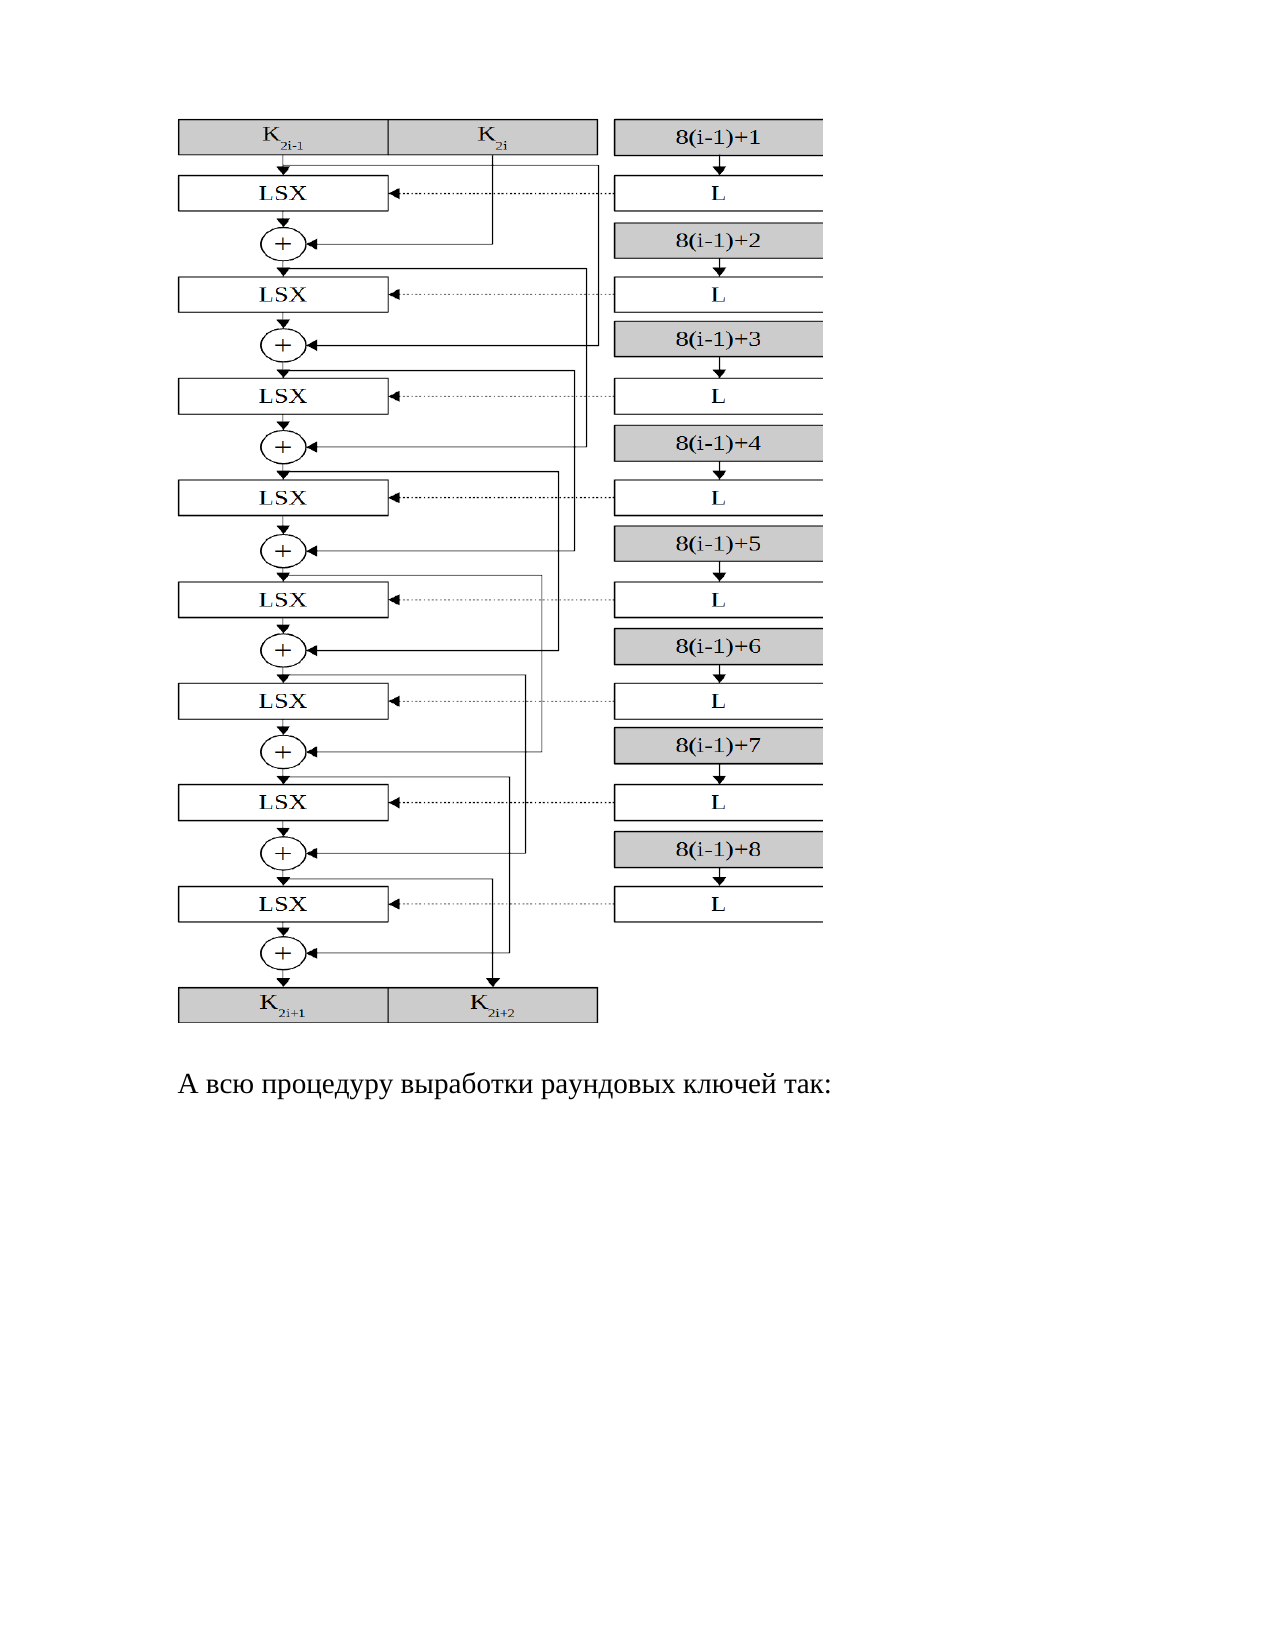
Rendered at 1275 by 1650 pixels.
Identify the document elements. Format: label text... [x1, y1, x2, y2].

picture [177, 118, 823, 1023]
